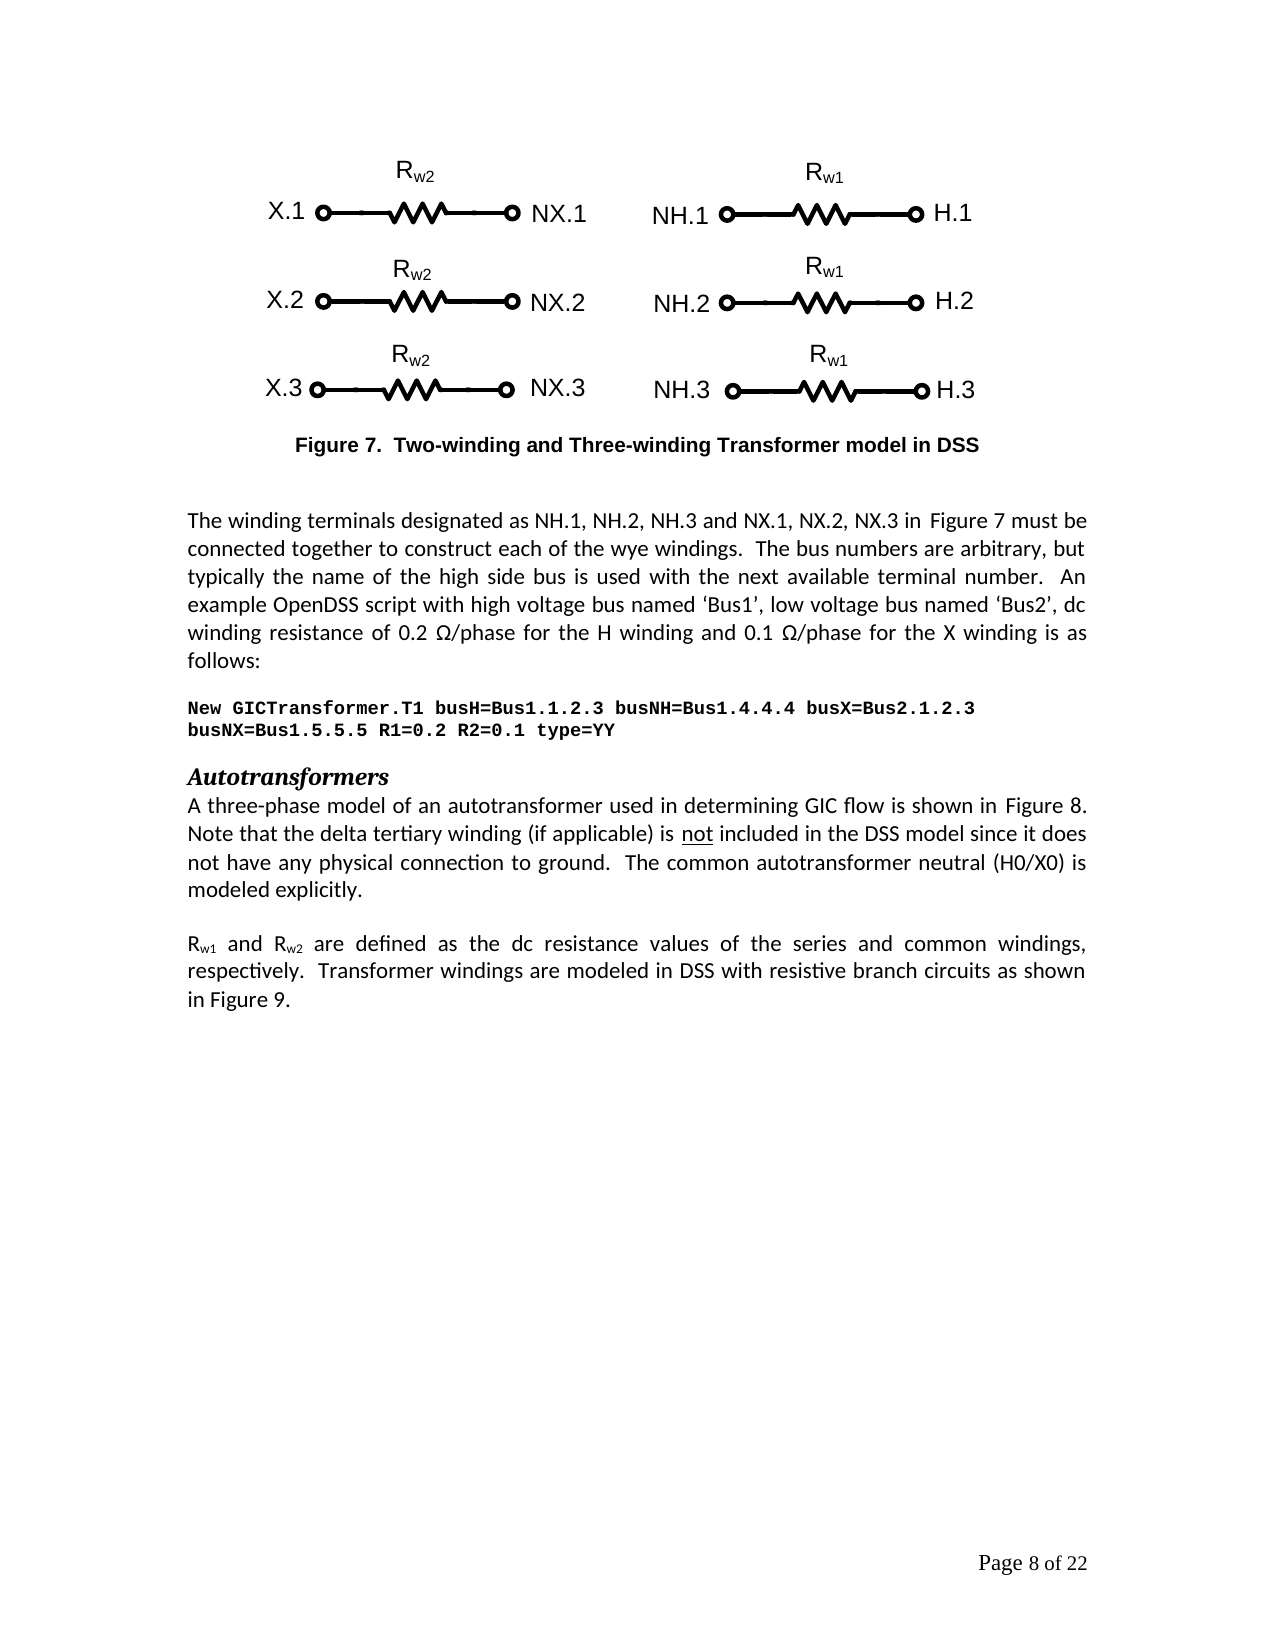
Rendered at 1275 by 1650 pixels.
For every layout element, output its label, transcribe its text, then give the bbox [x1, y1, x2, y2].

text A three-phase model of an autotransformer used in determining GIC flow is shown in Figure 8. Note that the delta tertiary winding (if applicable) is not included in the DSS model since it does not have any physical connection to ground. The common autotransformer neutral (H0/X0) is modeled explicitly. [187, 792, 1087, 904]
subtitle Autotransformers [187, 763, 1087, 792]
text The winding terminals designated as NH.1, NH.2, NH.3 and NX.1, NX.2, NX.3 in Figure 7 must be connected together to construct each of the wye windings. The bus numbers are arbitrary, but typically the name of the high side bus is used with the next available terminal number. An example OpenDSS script with high voltage bus named ‘Bus1’, low voltage bus named ‘Bus2’, dc winding resistance of 0.2 Ω/phase for the H winding and 0.1 Ω/phase for the X winding is as follows: [187, 506, 1087, 674]
text Figure 7. Two-winding and Three-winding Transformer model in DSS [187, 433, 1087, 457]
text New GICTransformer.T1 busH=Bus1.1.2.3 busNH=Bus1.4.4.4 busX=Bus2.1.2.3 busNX=Bus1.5.5.5 R1=0.2 R2=0.1 type=YY [187, 699, 1087, 742]
text Rw1 and Rw2 are defined as the dc resistance values of the series and common windings, respectively. Transformer windings are modeled in DSS with resistive branch circuits as shown in Figure 9. [187, 929, 1087, 1013]
